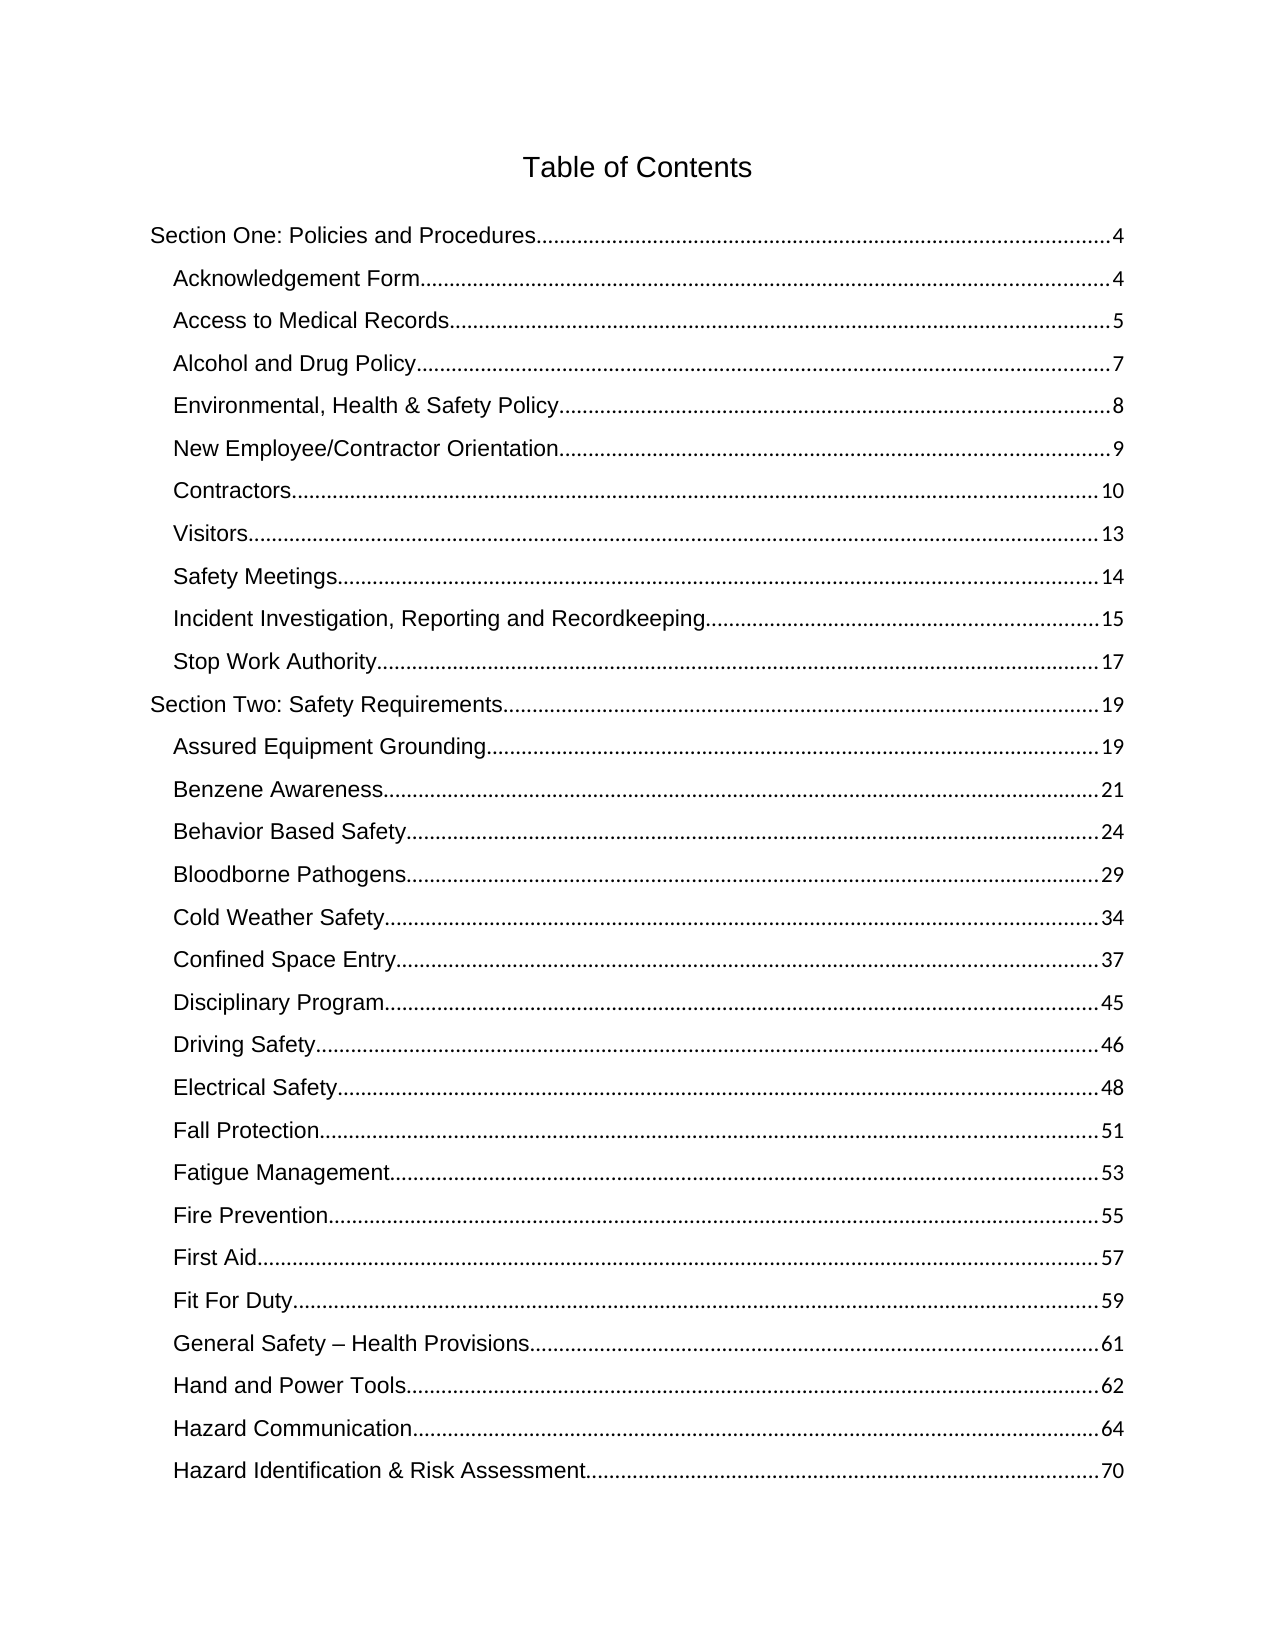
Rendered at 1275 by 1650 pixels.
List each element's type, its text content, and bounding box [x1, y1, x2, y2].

text Section One: Policies and Procedures 4 [150, 221, 1125, 249]
text First Aid 57 [173, 1243, 1125, 1272]
text General Safety – Health Provisions 61 [173, 1329, 1125, 1357]
text Bloodborne Pathogens 29 [173, 860, 1125, 888]
text Hazard Communication 64 [173, 1414, 1125, 1442]
text Assured Equipment Grounding 19 [173, 732, 1125, 760]
text Confined Space Entry 37 [173, 945, 1125, 973]
text Incident Investigation, Reporting and Recordkeeping 15 [173, 604, 1125, 632]
text Driving Safety 46 [173, 1031, 1125, 1058]
text Access to Medical Records 5 [173, 306, 1125, 334]
text Visitors 13 [173, 519, 1125, 547]
text Table of Contents [150, 150, 1125, 183]
text Safety Meetings 14 [173, 562, 1125, 590]
text Environmental, Health & Safety Policy 8 [173, 391, 1125, 419]
text Benzene Awareness 21 [173, 775, 1125, 803]
text Fit For Duty 59 [173, 1286, 1125, 1314]
text Electrical Safety 48 [173, 1073, 1125, 1101]
text Hand and Power Tools 62 [173, 1371, 1125, 1399]
text Disciplinary Program 45 [173, 988, 1125, 1016]
text Behavior Based Safety 24 [173, 817, 1125, 846]
text Cold Weather Safety 34 [173, 903, 1125, 931]
text Acknowledgement Form 4 [173, 264, 1125, 292]
text Hazard Identification & Risk Assessment 70 [173, 1457, 1125, 1484]
text Section Two: Safety Requirements 19 [150, 690, 1125, 718]
text Contractors 10 [173, 477, 1125, 505]
text Stop Work Authority 17 [173, 647, 1125, 675]
text Fall Protection 51 [173, 1116, 1125, 1144]
text Fatigue Management 53 [173, 1158, 1125, 1186]
text New Employee/Contractor Orientation 9 [173, 434, 1125, 462]
text Alcohol and Drug Policy 7 [173, 349, 1125, 377]
text Fire Prevention 55 [173, 1201, 1125, 1229]
